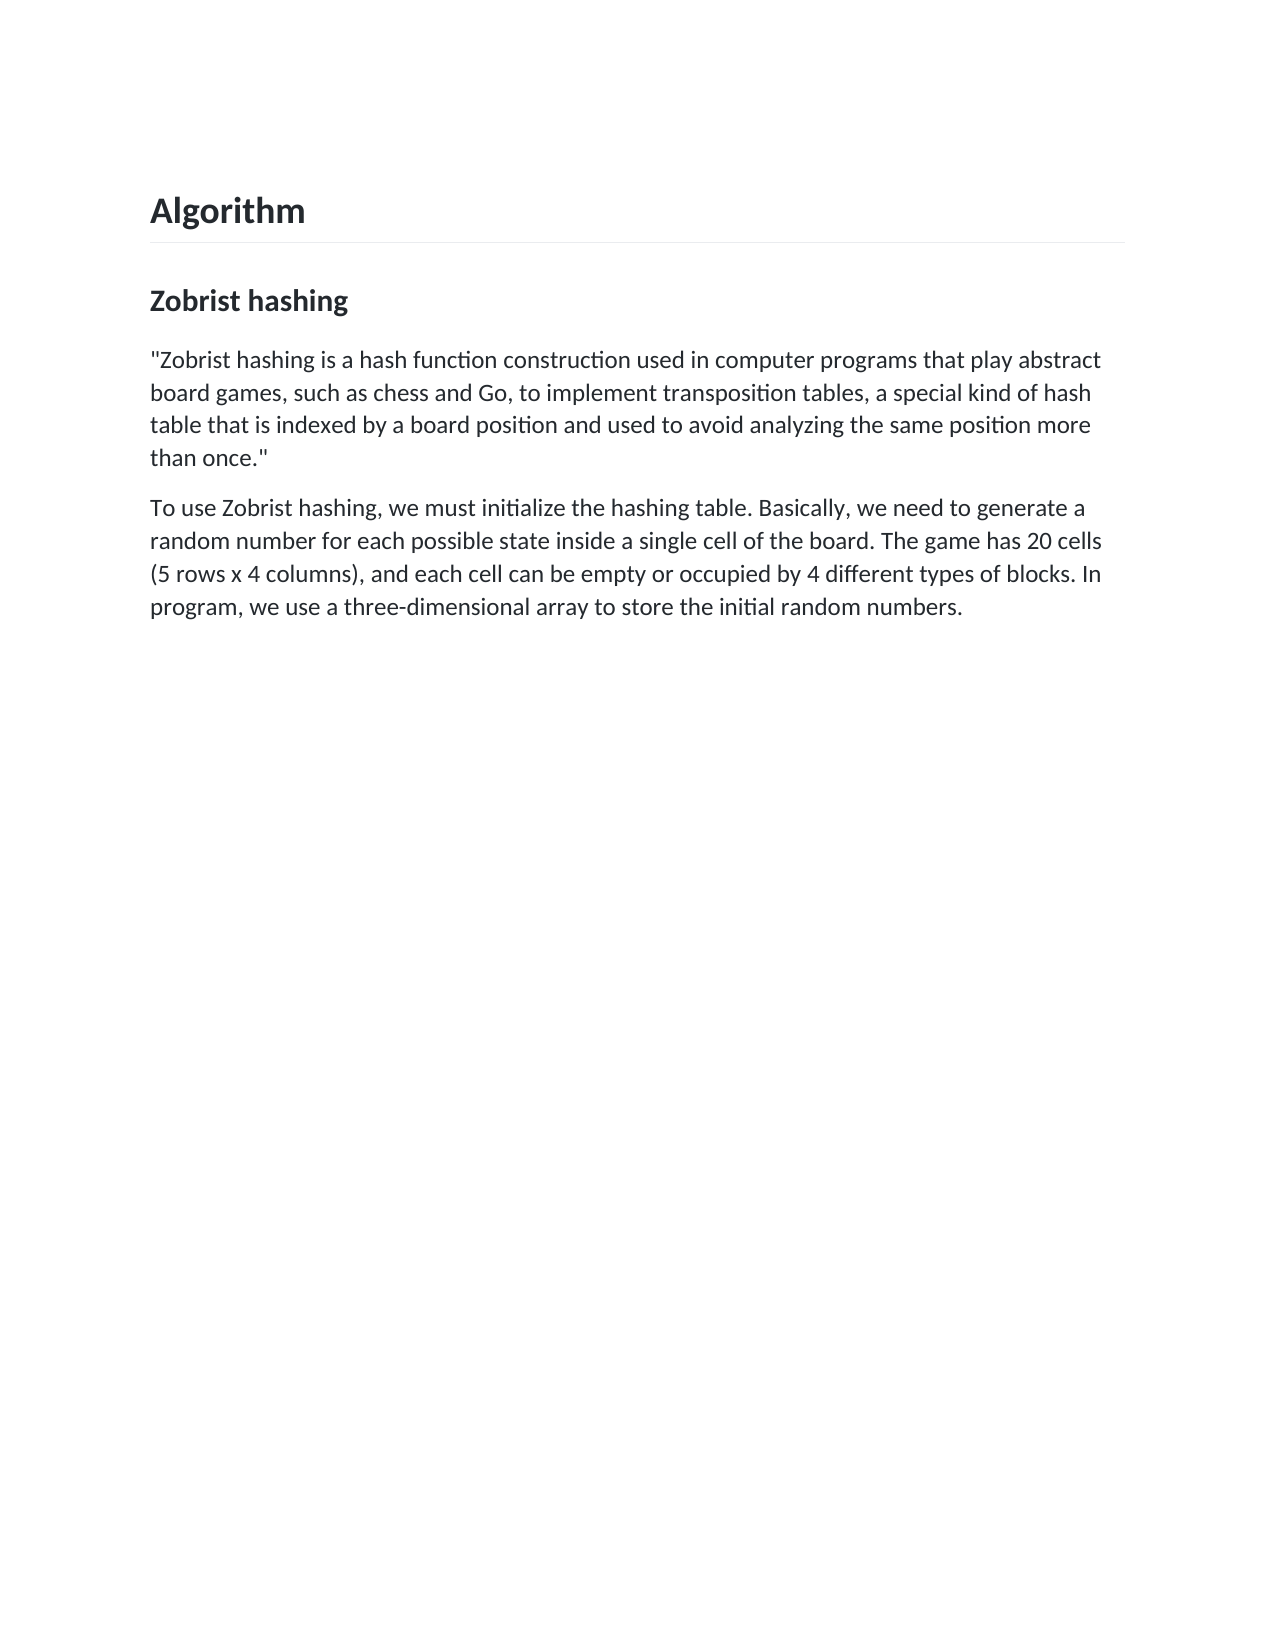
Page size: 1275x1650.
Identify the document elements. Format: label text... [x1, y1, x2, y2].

text To use Zobrist hashing, we must initialize the hashing table. Basically, we need to generate a random number for each possible state inside a single cell of the board. The game has 20 cells (5 rows x 4 columns), and each cell can be empty or occupied by 4 different types of blocks. In program, we use a three-dimensional array to store the initial random numbers. [150, 492, 1125, 621]
subtitle Zobrist hashing [150, 281, 1125, 319]
text Algorithm [150, 187, 1125, 242]
text "Zobrist hashing is a hash function construction used in computer programs that play abstract board games, such as chess and Go, to implement transposition tables, a special kind of hash table that is indexed by a board position and used to avoid analyzing the same position more than once." [150, 344, 1125, 473]
